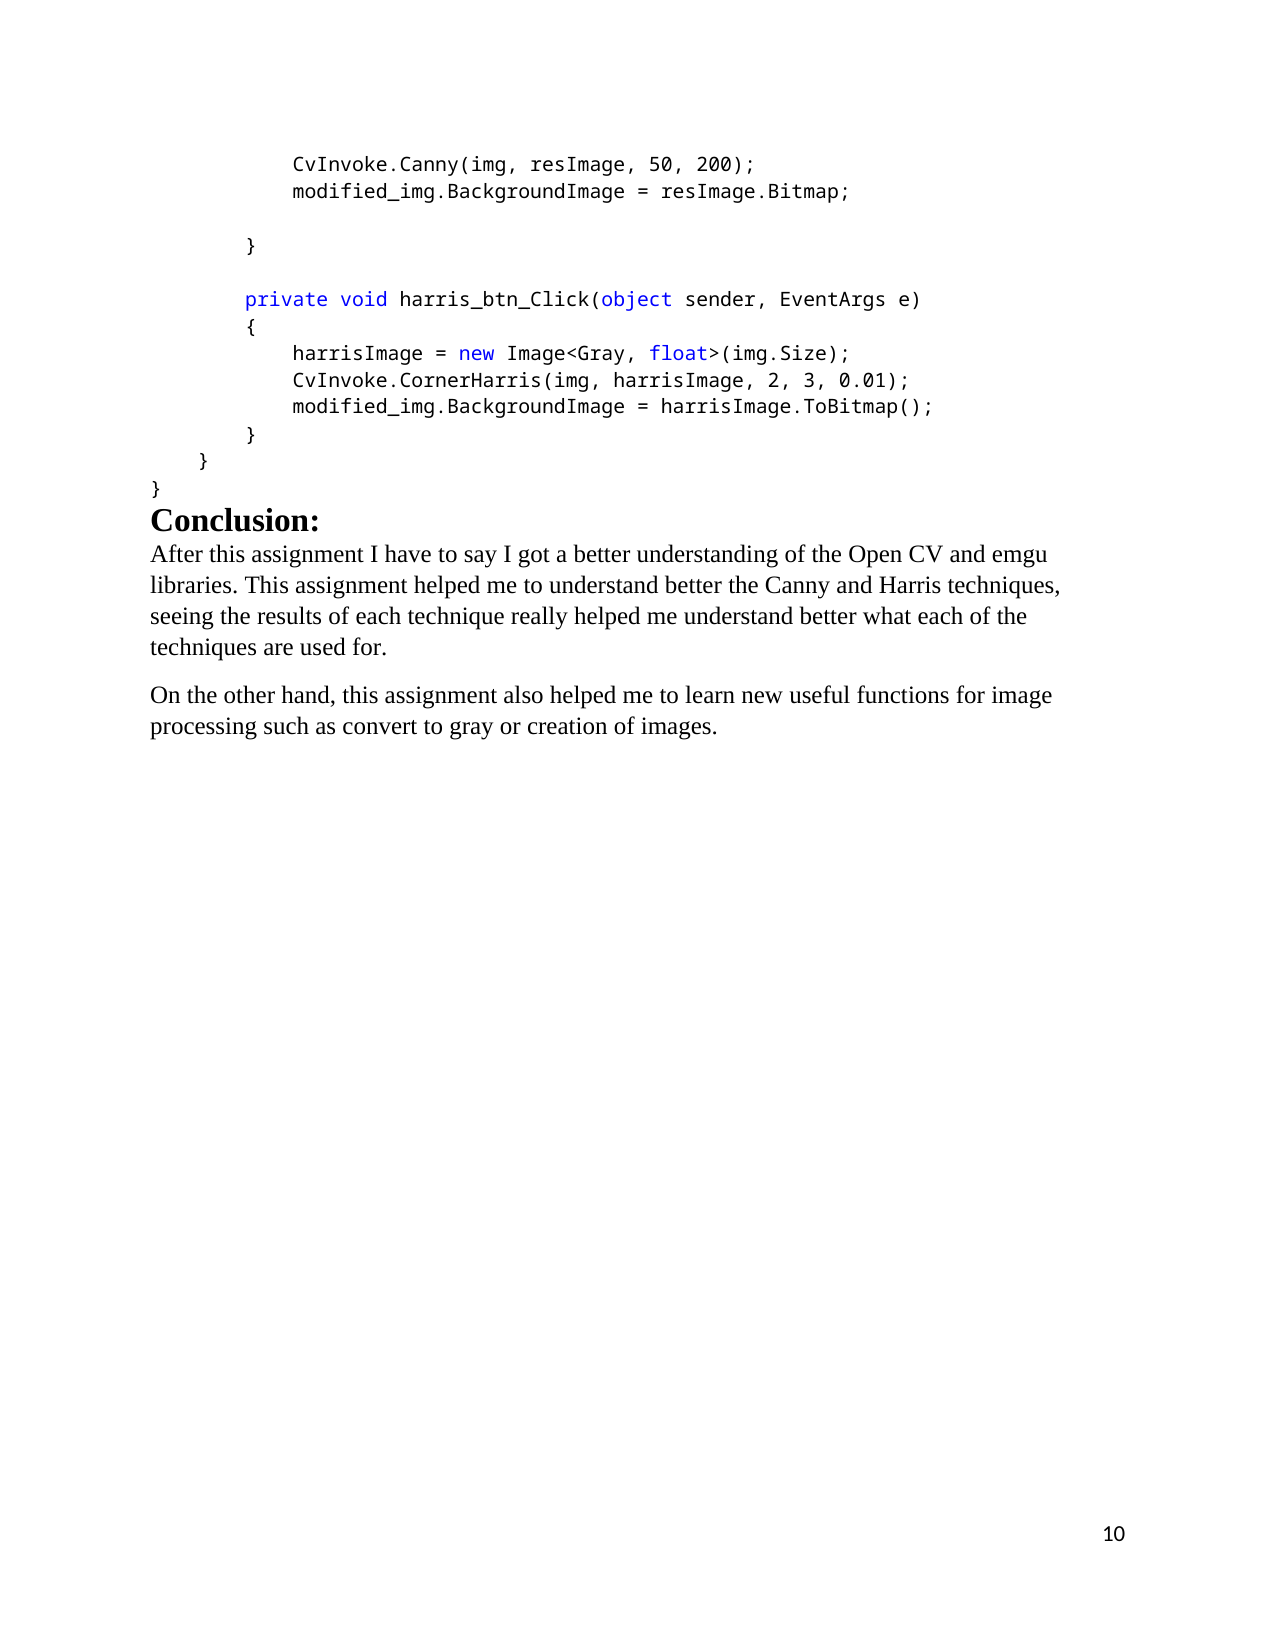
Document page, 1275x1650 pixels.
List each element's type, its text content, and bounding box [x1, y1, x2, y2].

text CvInvoke.Canny(img, resImage, 50, 200); [150, 150, 1125, 177]
text } [150, 447, 1125, 474]
text { [150, 312, 1125, 339]
text After this assignment I have to say I got a better understanding of the Open CV and emgu libraries. This assignment helped me to understand better the Canny and Harris techniques, seeing the results of each technique really helped me understand better what each of the techniques are used for. [150, 539, 1125, 661]
text modified_img.BackgroundImage = resImage.Bitmap; [150, 177, 1125, 204]
text } [150, 474, 1125, 501]
text On the other hand, this assignment also helped me to learn new useful functions for image processing such as convert to gray or creation of images. [150, 680, 1125, 740]
text private void harris_btn_Click(object sender, EventArgs e) [150, 285, 1125, 312]
text modified_img.BackgroundImage = harrisImage.ToBitmap(); [150, 393, 1125, 420]
text } [150, 231, 1125, 258]
text CvInvoke.CornerHarris(img, harrisImage, 2, 3, 0.01); [150, 366, 1125, 393]
text harrisImage = new Image<Gray, float>(img.Size); [150, 339, 1125, 366]
text } [150, 420, 1125, 447]
text Conclusion: [150, 501, 1125, 539]
